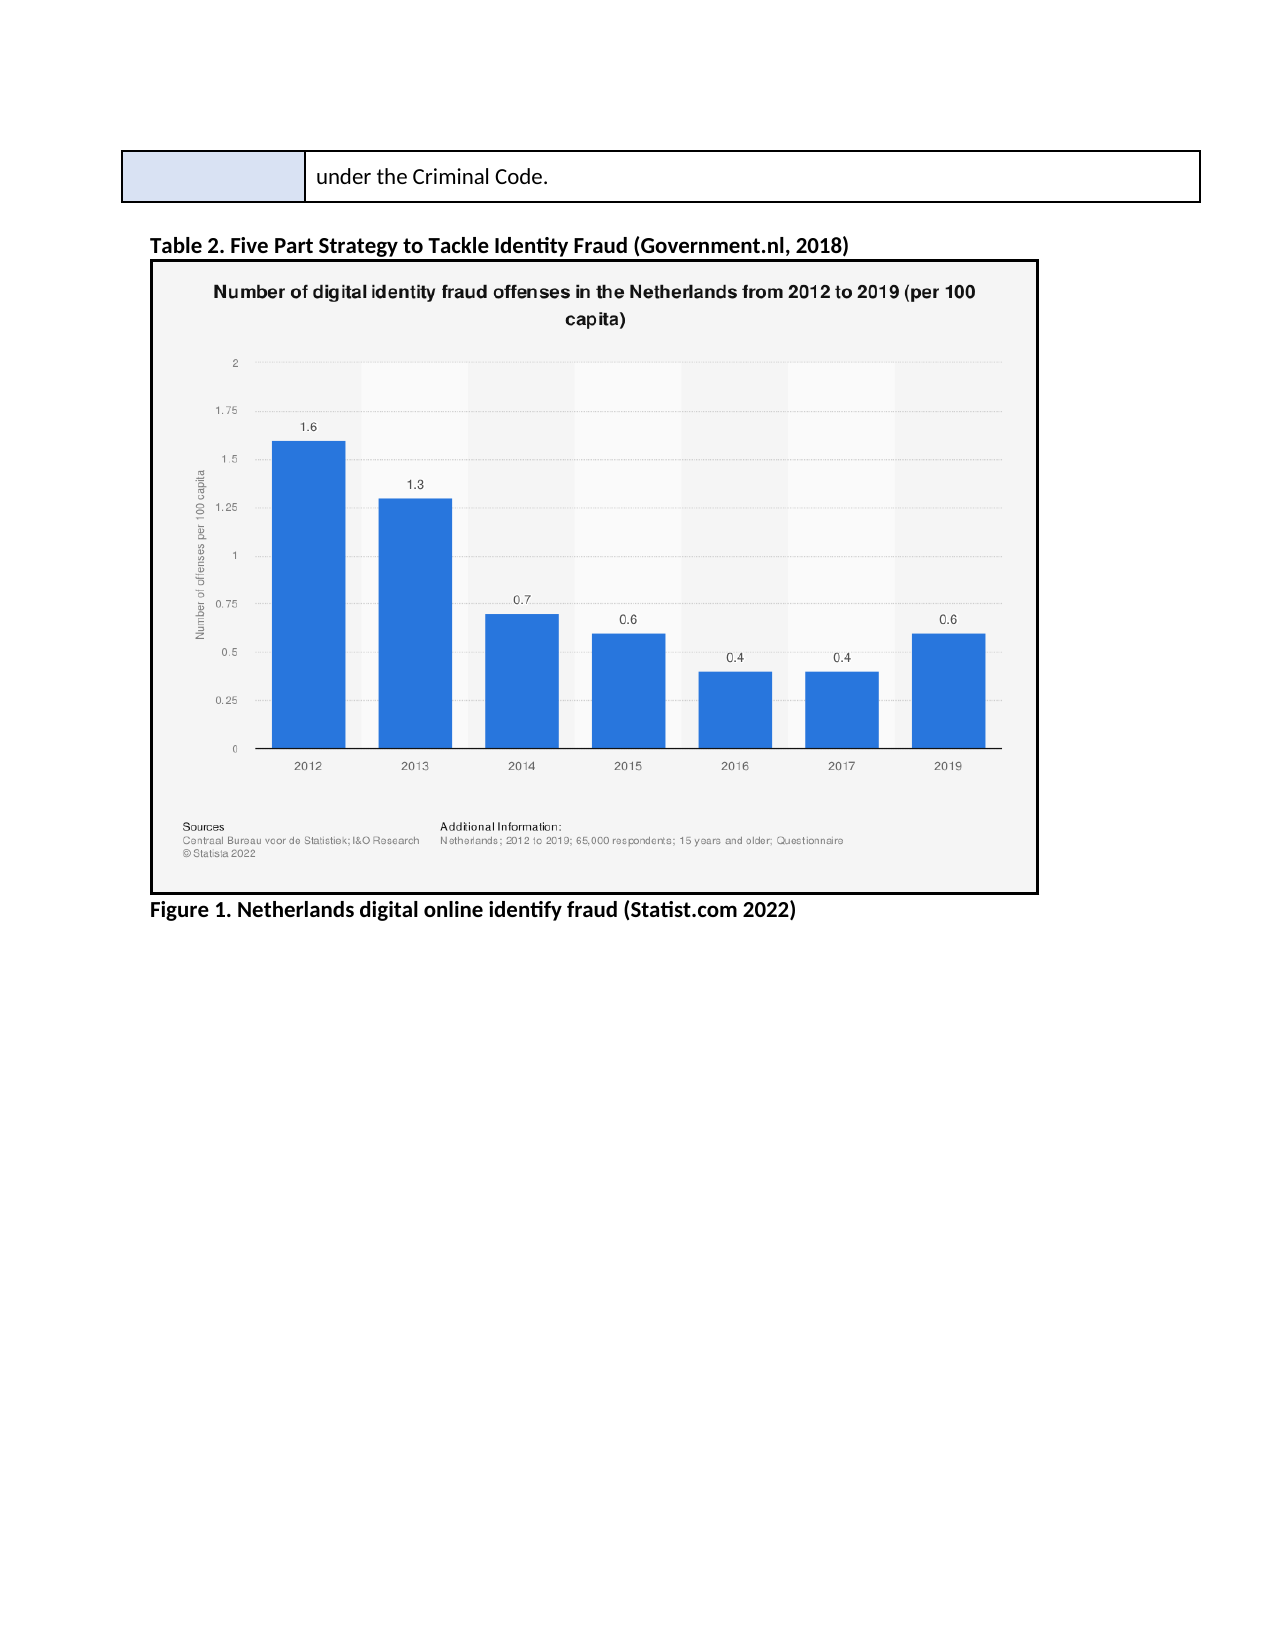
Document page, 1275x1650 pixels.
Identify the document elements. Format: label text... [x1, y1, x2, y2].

picture [153, 262, 1036, 892]
text Table 2. Five Part Strategy to Tackle Identity Fraud (Government.nl, 2018) [150, 231, 1125, 259]
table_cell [123, 152, 304, 201]
text Figure 1. Netherlands digital online identify fraud (Statist.com 2022) [150, 895, 1125, 923]
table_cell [306, 152, 1199, 201]
